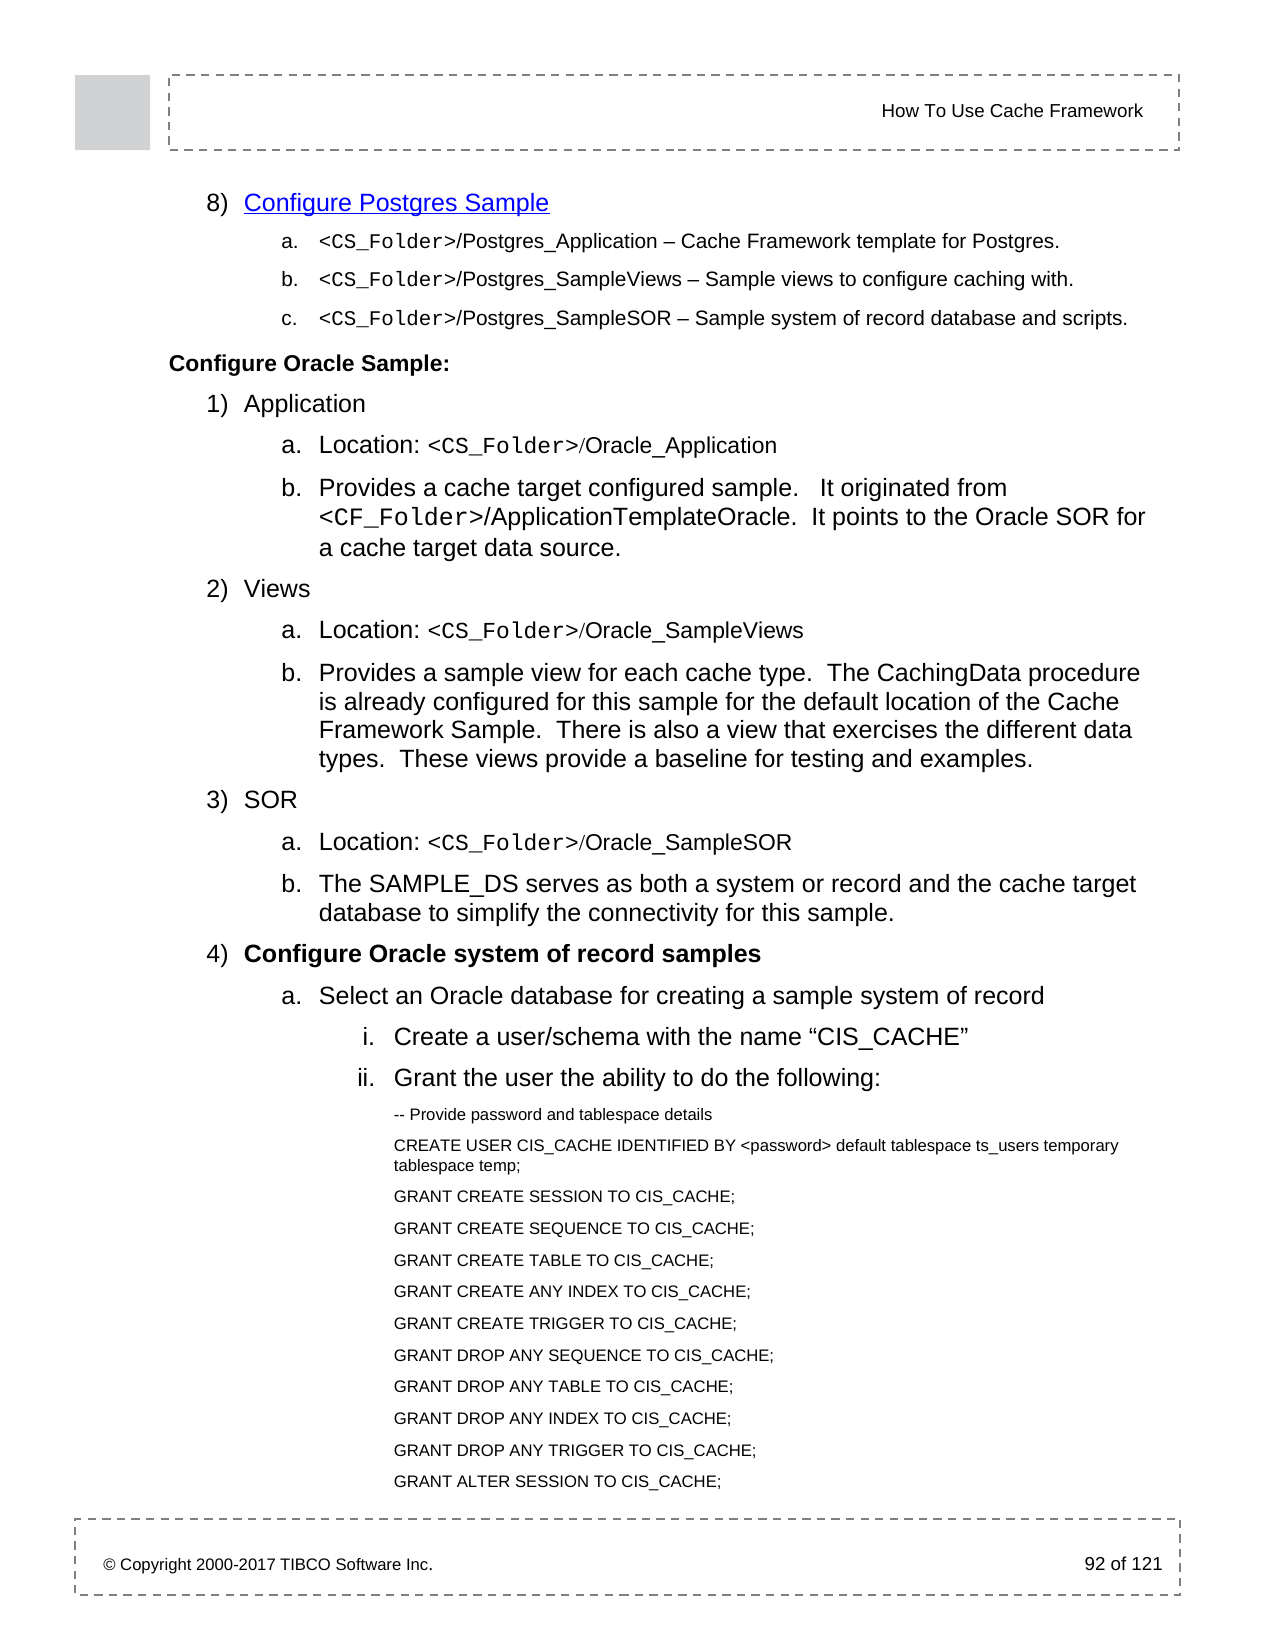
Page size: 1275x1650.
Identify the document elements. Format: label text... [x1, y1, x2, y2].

list Location: <CS_Folder>/Oracle_SampleViews [281, 615, 1162, 645]
list Select an Oracle database for creating a sample system of record [281, 981, 1162, 1009]
list <CS_Folder>/Postgres_SampleViews – Sample views to configure caching with. [281, 267, 1162, 293]
text -- Provide password and tablespace details [394, 1104, 1162, 1124]
text GRANT CREATE TABLE TO CIS_CACHE; [394, 1250, 1162, 1269]
list Provides a sample view for each cache type. The CachingData procedure is already configured for this sample for the default location of the Cache Framework Sample. There is also a view that exercises the different data types. These views provide a baseline for testing and examples. [281, 658, 1162, 773]
list Grant the user the ability to do the following: [375, 1063, 1162, 1092]
list Configure Postgres Sample [206, 187, 1162, 216]
text GRANT CREATE ANY INDEX TO CIS_CACHE; [394, 1282, 1162, 1301]
text GRANT DROP ANY TABLE TO CIS_CACHE; [394, 1377, 1162, 1396]
text GRANT DROP ANY INDEX TO CIS_CACHE; [394, 1409, 1162, 1428]
list Location: <CS_Folder>/Oracle_Application [281, 430, 1162, 460]
text GRANT CREATE SEQUENCE TO CIS_CACHE; [394, 1219, 1162, 1238]
text CREATE USER CIS_CACHE IDENTIFIED BY <password> default tablespace ts_users temporary tablespace temp; [394, 1136, 1162, 1174]
list Create a user/schema with the name “CIS_CACHE” [375, 1022, 1162, 1051]
subtitle Configure Oracle Sample: [169, 350, 1162, 376]
list Application [206, 389, 1162, 418]
list Provides a cache target configured sample. It originated from <CF_Folder>/ApplicationTemplateOracle. It points to the Oracle SOR for a cache target data source. [281, 473, 1162, 561]
list <CS_Folder>/Postgres_Application – Cache Framework template for Postgres. [281, 229, 1162, 254]
text GRANT CREATE SESSION TO CIS_CACHE; [394, 1187, 1162, 1206]
text GRANT CREATE TRIGGER TO CIS_CACHE; [394, 1314, 1162, 1333]
list The SAMPLE_DS serves as both a system or record and the cache target database to simplify the connectivity for this sample. [281, 869, 1162, 927]
list Views [206, 574, 1162, 603]
text GRANT DROP ANY SEQUENCE TO CIS_CACHE; [394, 1345, 1162, 1364]
text GRANT ALTER SESSION TO CIS_CACHE; [394, 1472, 1162, 1491]
list SOR [206, 785, 1162, 814]
list <CS_Folder>/Postgres_SampleSOR – Sample system of record database and scripts. [281, 305, 1162, 331]
list Location: <CS_Folder>/Oracle_SampleSOR [281, 827, 1162, 857]
text GRANT DROP ANY TRIGGER TO CIS_CACHE; [394, 1440, 1162, 1459]
list Configure Oracle system of record samples [206, 939, 1162, 968]
